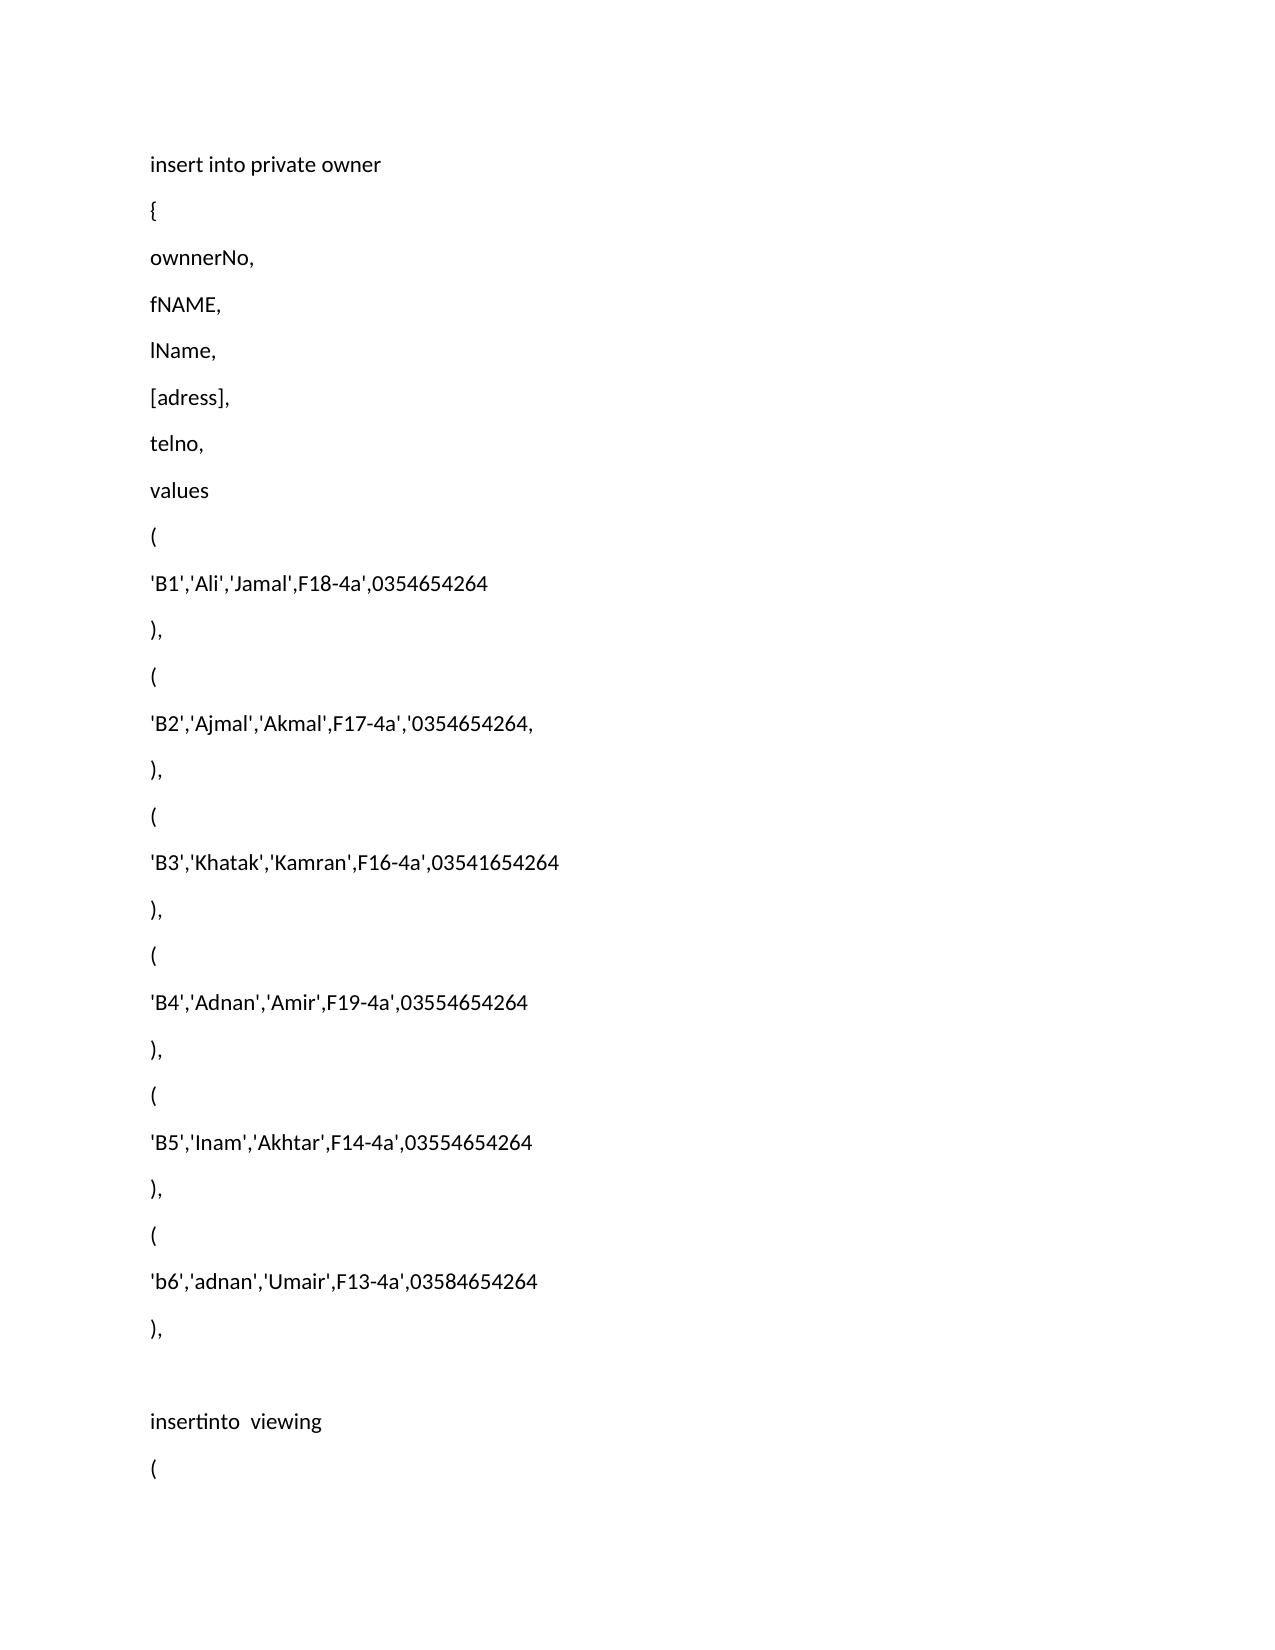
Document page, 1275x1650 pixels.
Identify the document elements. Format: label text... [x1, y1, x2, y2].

text insert into private owner [150, 150, 1125, 178]
text ), [150, 616, 1125, 644]
text ), [150, 895, 1125, 923]
text ( [150, 1081, 1125, 1109]
text 'B3','Khatak','Kamran',F16-4a',03541654264 [150, 848, 1125, 876]
text ( [150, 802, 1125, 830]
text { [150, 197, 1125, 224]
text ), [150, 1314, 1125, 1342]
text insertinto viewing [150, 1407, 1125, 1435]
text ), [150, 755, 1125, 783]
text ), [150, 1174, 1125, 1202]
text 'B2','Ajmal','Akmal',F17-4a','0354654264, [150, 709, 1125, 737]
text ( [150, 942, 1125, 969]
text fNAME, [150, 290, 1125, 318]
text ( [150, 522, 1125, 551]
text 'b6','adnan','Umair',F13-4a',03584654264 [150, 1267, 1125, 1296]
text ( [150, 1454, 1125, 1482]
text ( [150, 1221, 1125, 1249]
text 'B5','Inam','Akhtar',F14-4a',03554654264 [150, 1128, 1125, 1156]
text [adress], [150, 383, 1125, 411]
text ( [150, 662, 1125, 690]
text ownnerNo, [150, 243, 1125, 271]
text 'B1','Ali','Jamal',F18-4a',0354654264 [150, 569, 1125, 597]
text telno, [150, 429, 1125, 457]
text 'B4','Adnan','Amir',F19-4a',03554654264 [150, 988, 1125, 1016]
text ), [150, 1035, 1125, 1063]
text values [150, 476, 1125, 504]
text lName, [150, 336, 1125, 364]
